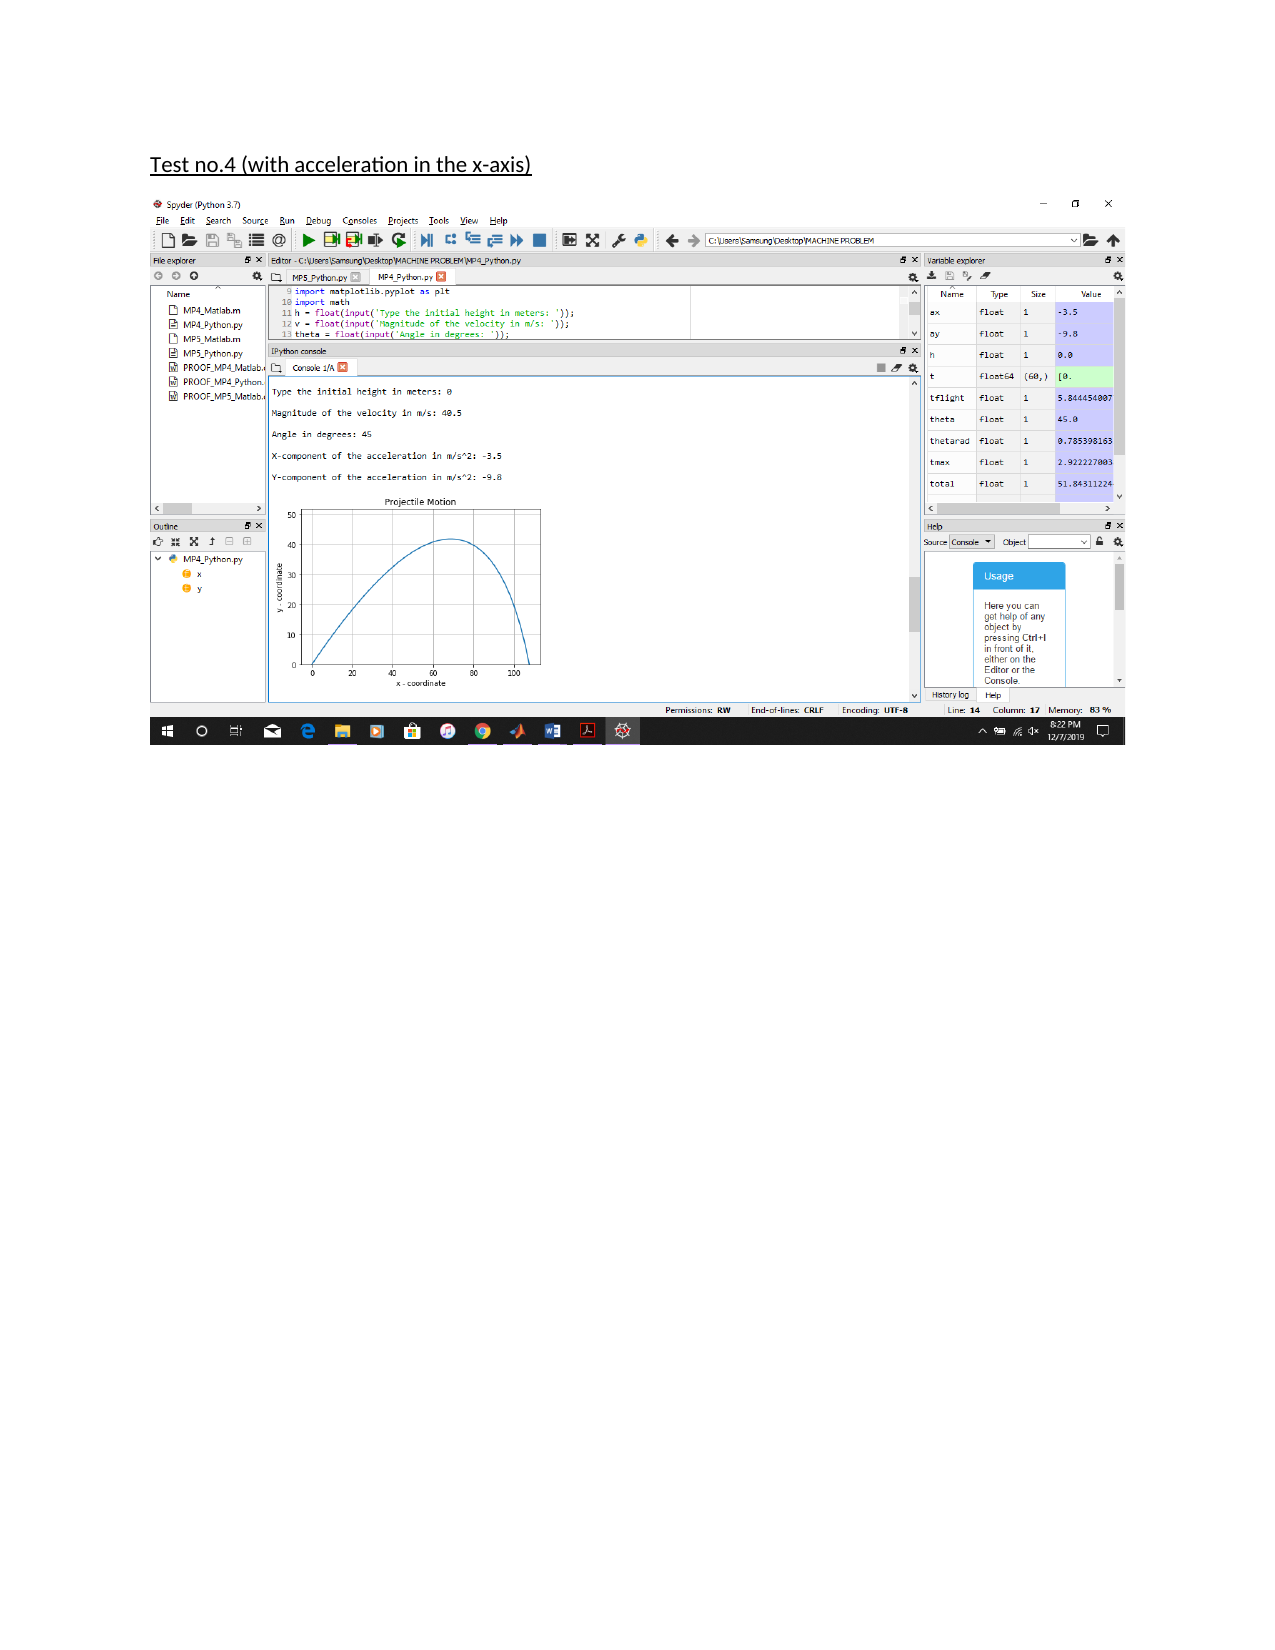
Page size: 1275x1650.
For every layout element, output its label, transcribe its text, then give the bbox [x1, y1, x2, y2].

text Test no.4 (with acceleration in the x-axis) [150, 150, 1125, 178]
picture [150, 196, 1125, 745]
